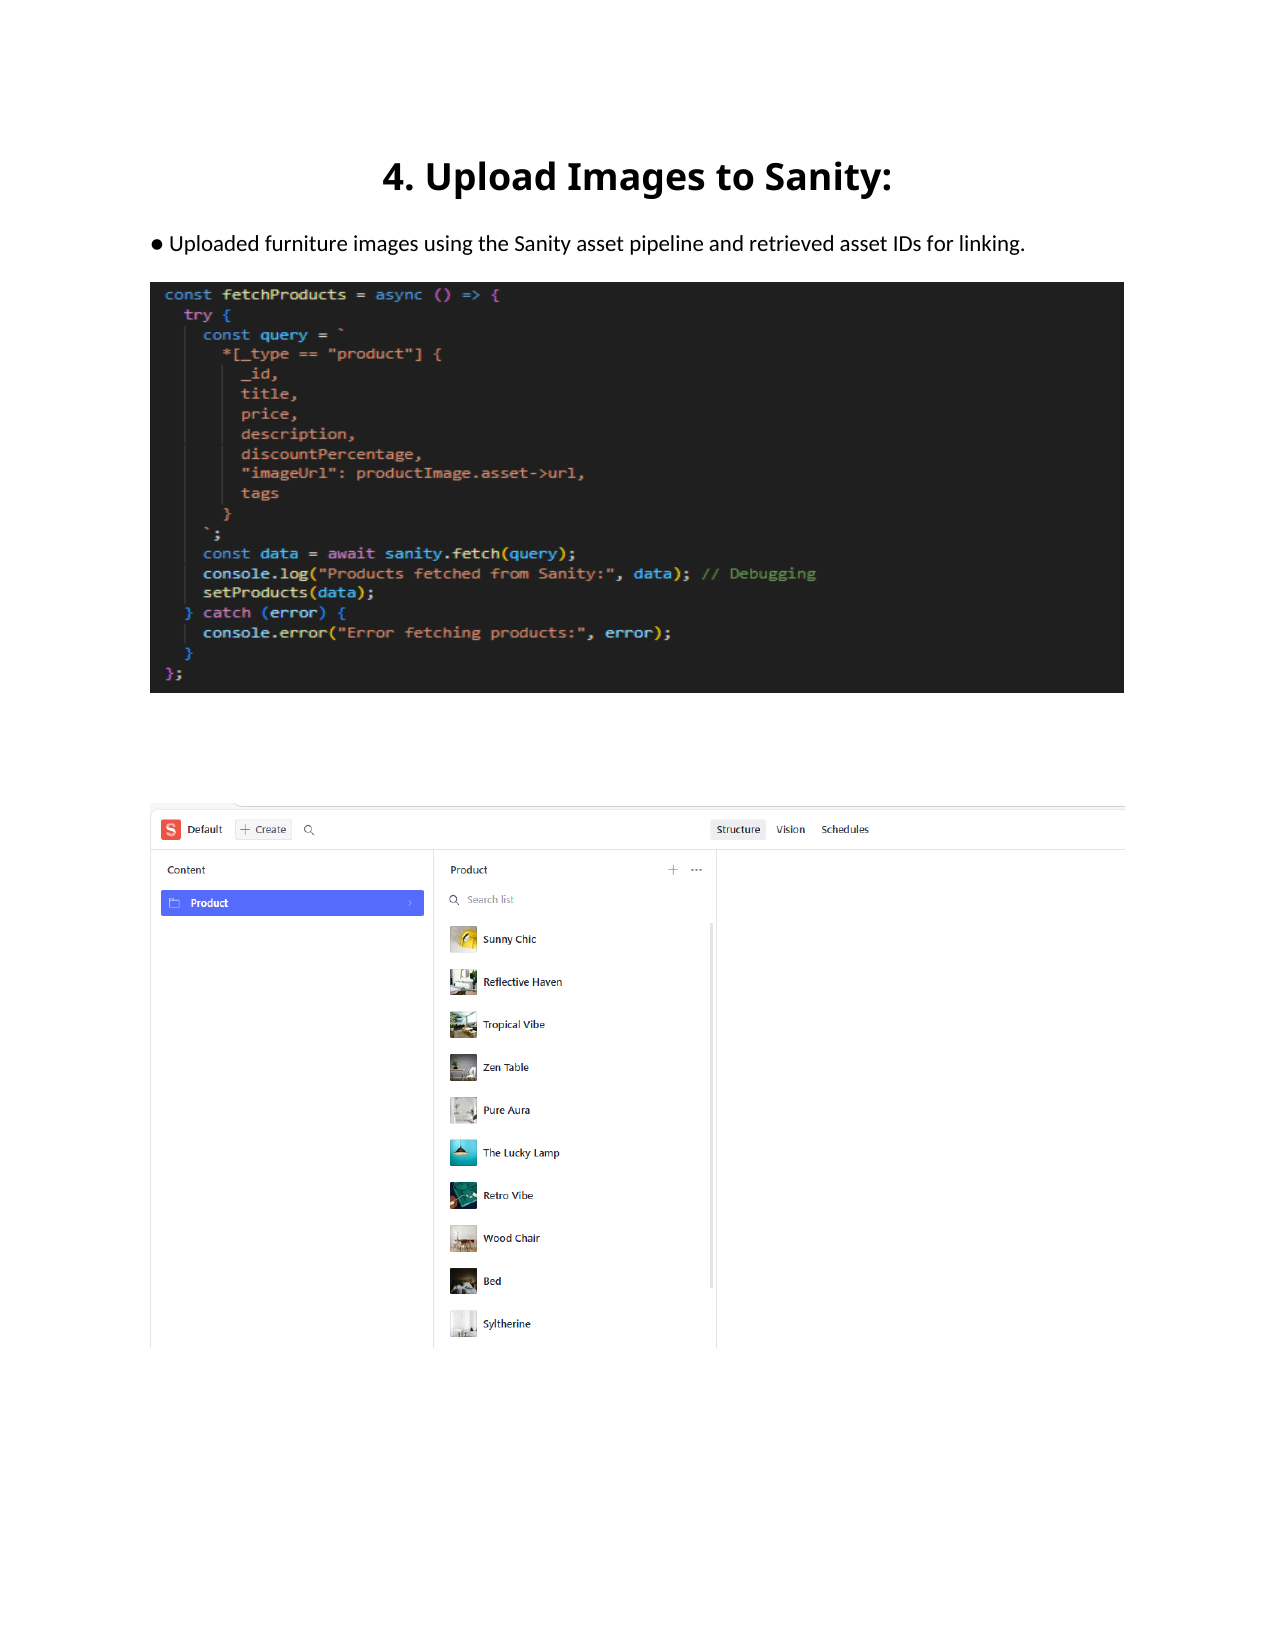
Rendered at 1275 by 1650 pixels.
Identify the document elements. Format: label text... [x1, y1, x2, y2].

text ● Uploaded furniture images using the Sanity asset pipeline and retrieved asset IDs for linking. [150, 229, 1125, 257]
picture [150, 282, 1124, 693]
picture [150, 803, 1125, 1348]
text 4. Upload Images to Sanity: [150, 150, 1125, 201]
